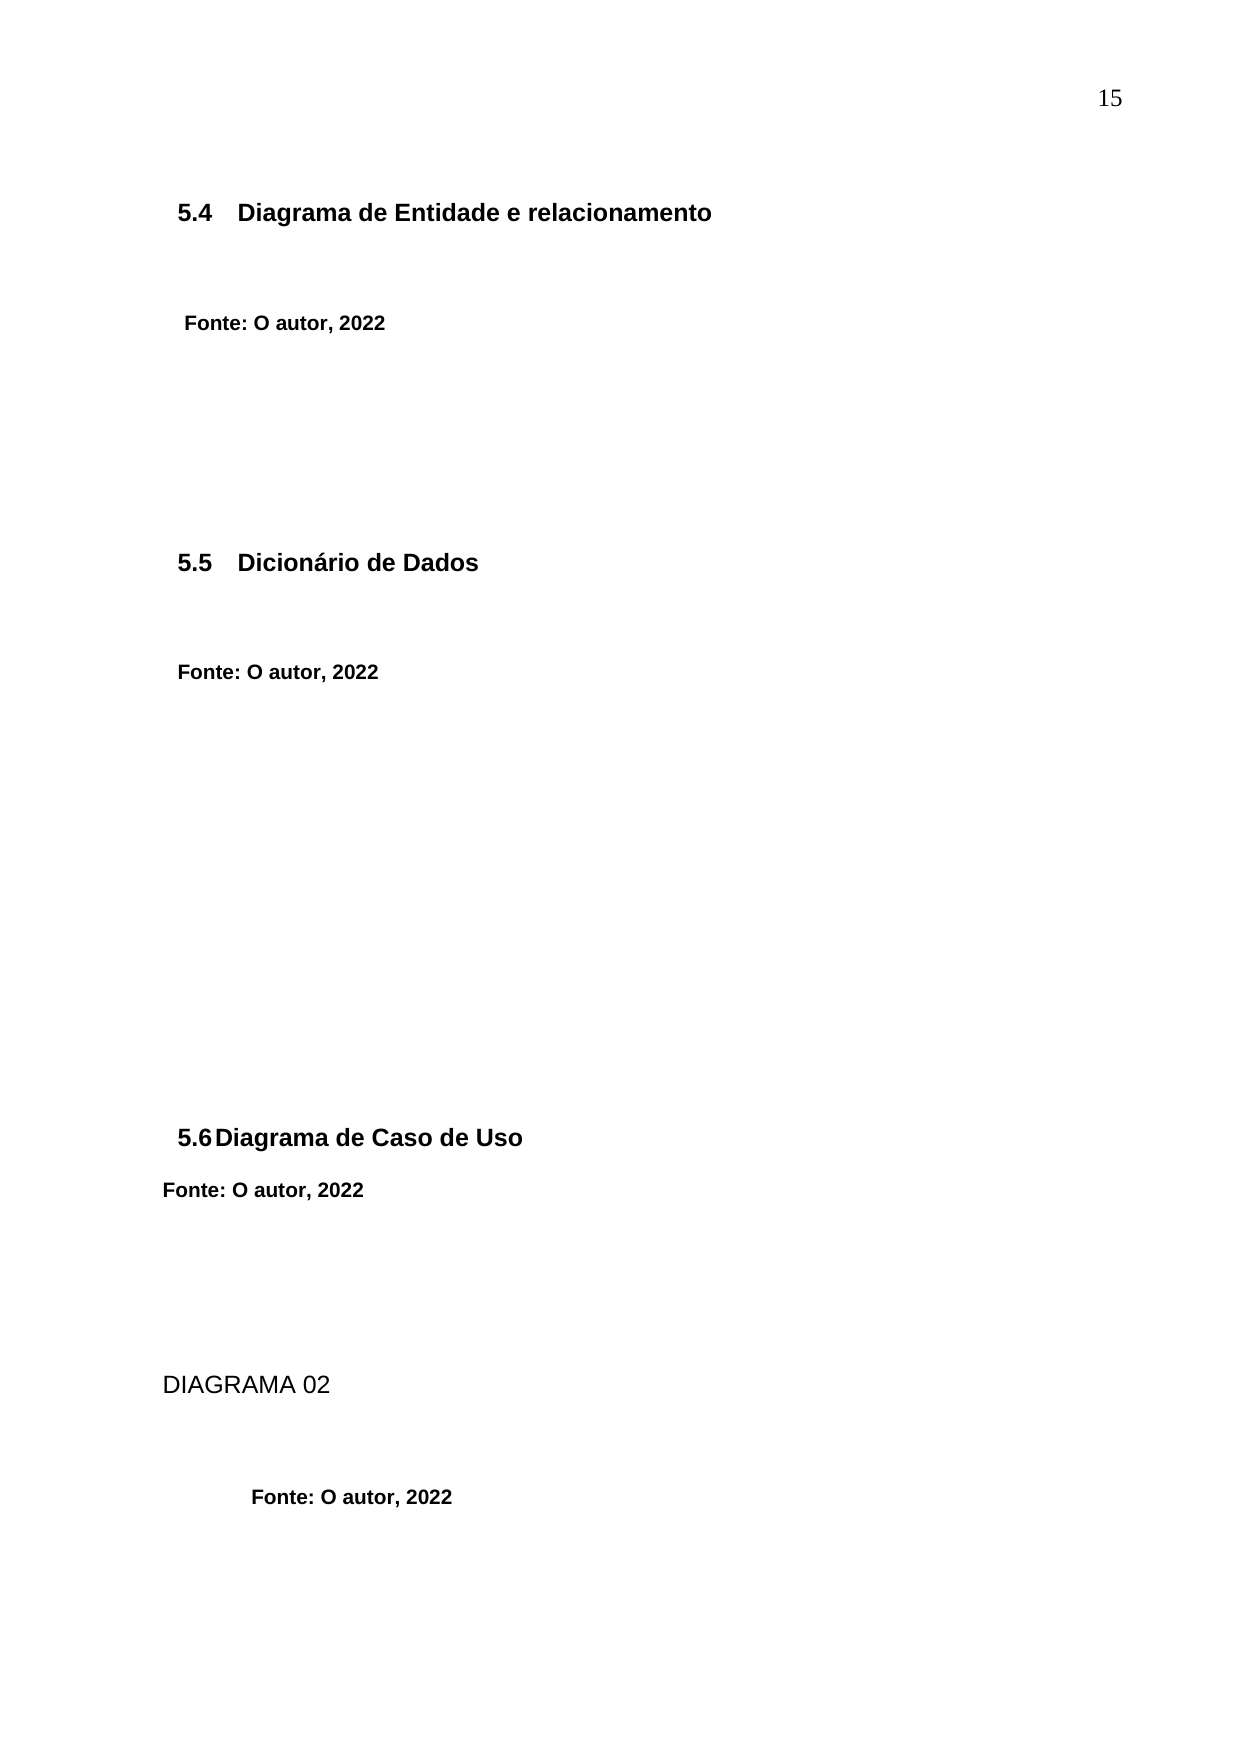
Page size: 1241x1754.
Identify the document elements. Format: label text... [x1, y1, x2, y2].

text Fonte: O autor, 2022 [177, 311, 1122, 335]
text Fonte: O autor, 2022 [177, 1485, 1122, 1509]
text Fonte: O autor, 2022 [162, 1178, 1122, 1202]
subtitle Diagrama de Caso de Uso [177, 1123, 1122, 1151]
text Fonte: O autor, 2022 [177, 660, 1122, 684]
text DIAGRAMA 02 [162, 1370, 1122, 1399]
subtitle Diagrama de Entidade e relacionamento [177, 198, 1122, 226]
subtitle Dicionário de Dados [177, 548, 1122, 577]
